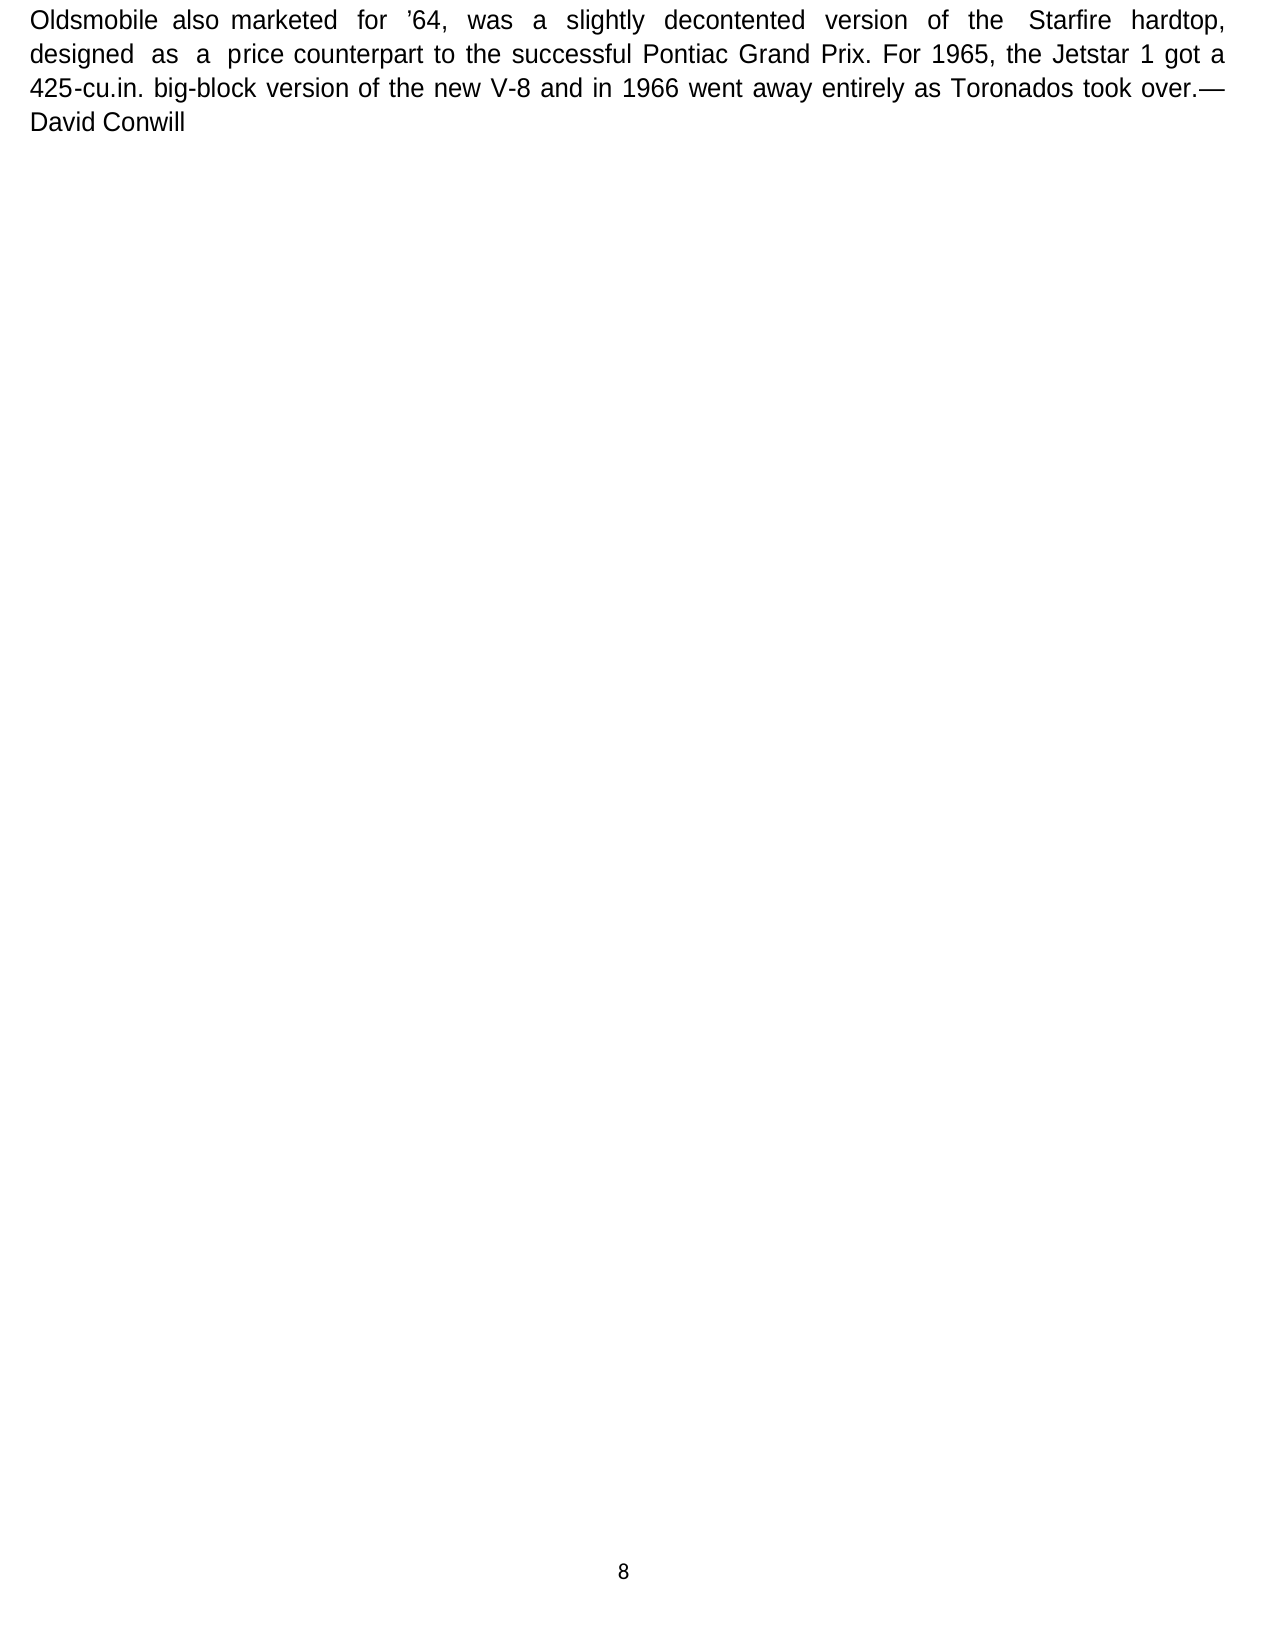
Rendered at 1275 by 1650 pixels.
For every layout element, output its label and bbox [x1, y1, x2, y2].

text [29, 4, 1226, 138]
